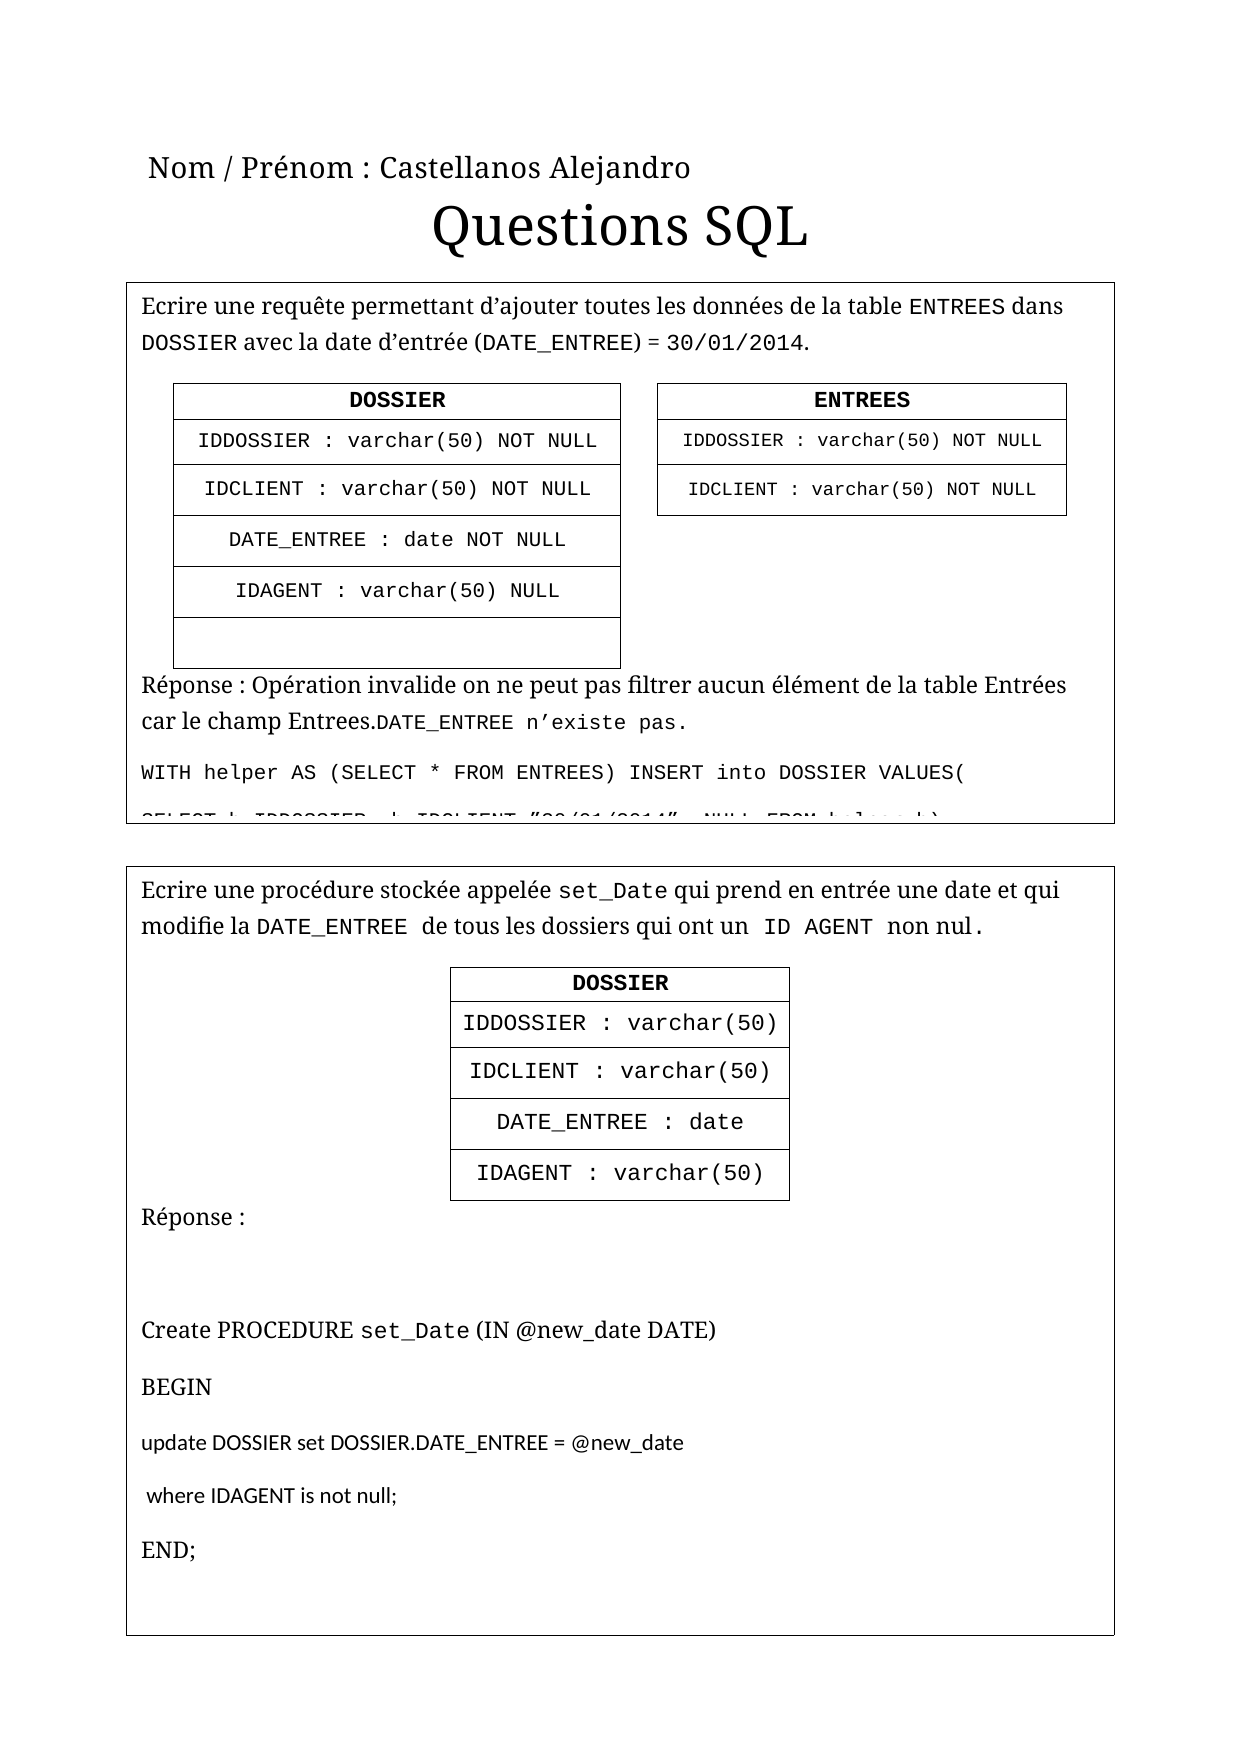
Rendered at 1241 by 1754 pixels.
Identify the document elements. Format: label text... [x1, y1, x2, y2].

title Questions SQL [148, 187, 1093, 261]
title Nom / Prénom : Castellanos Alejandro [148, 148, 1093, 187]
